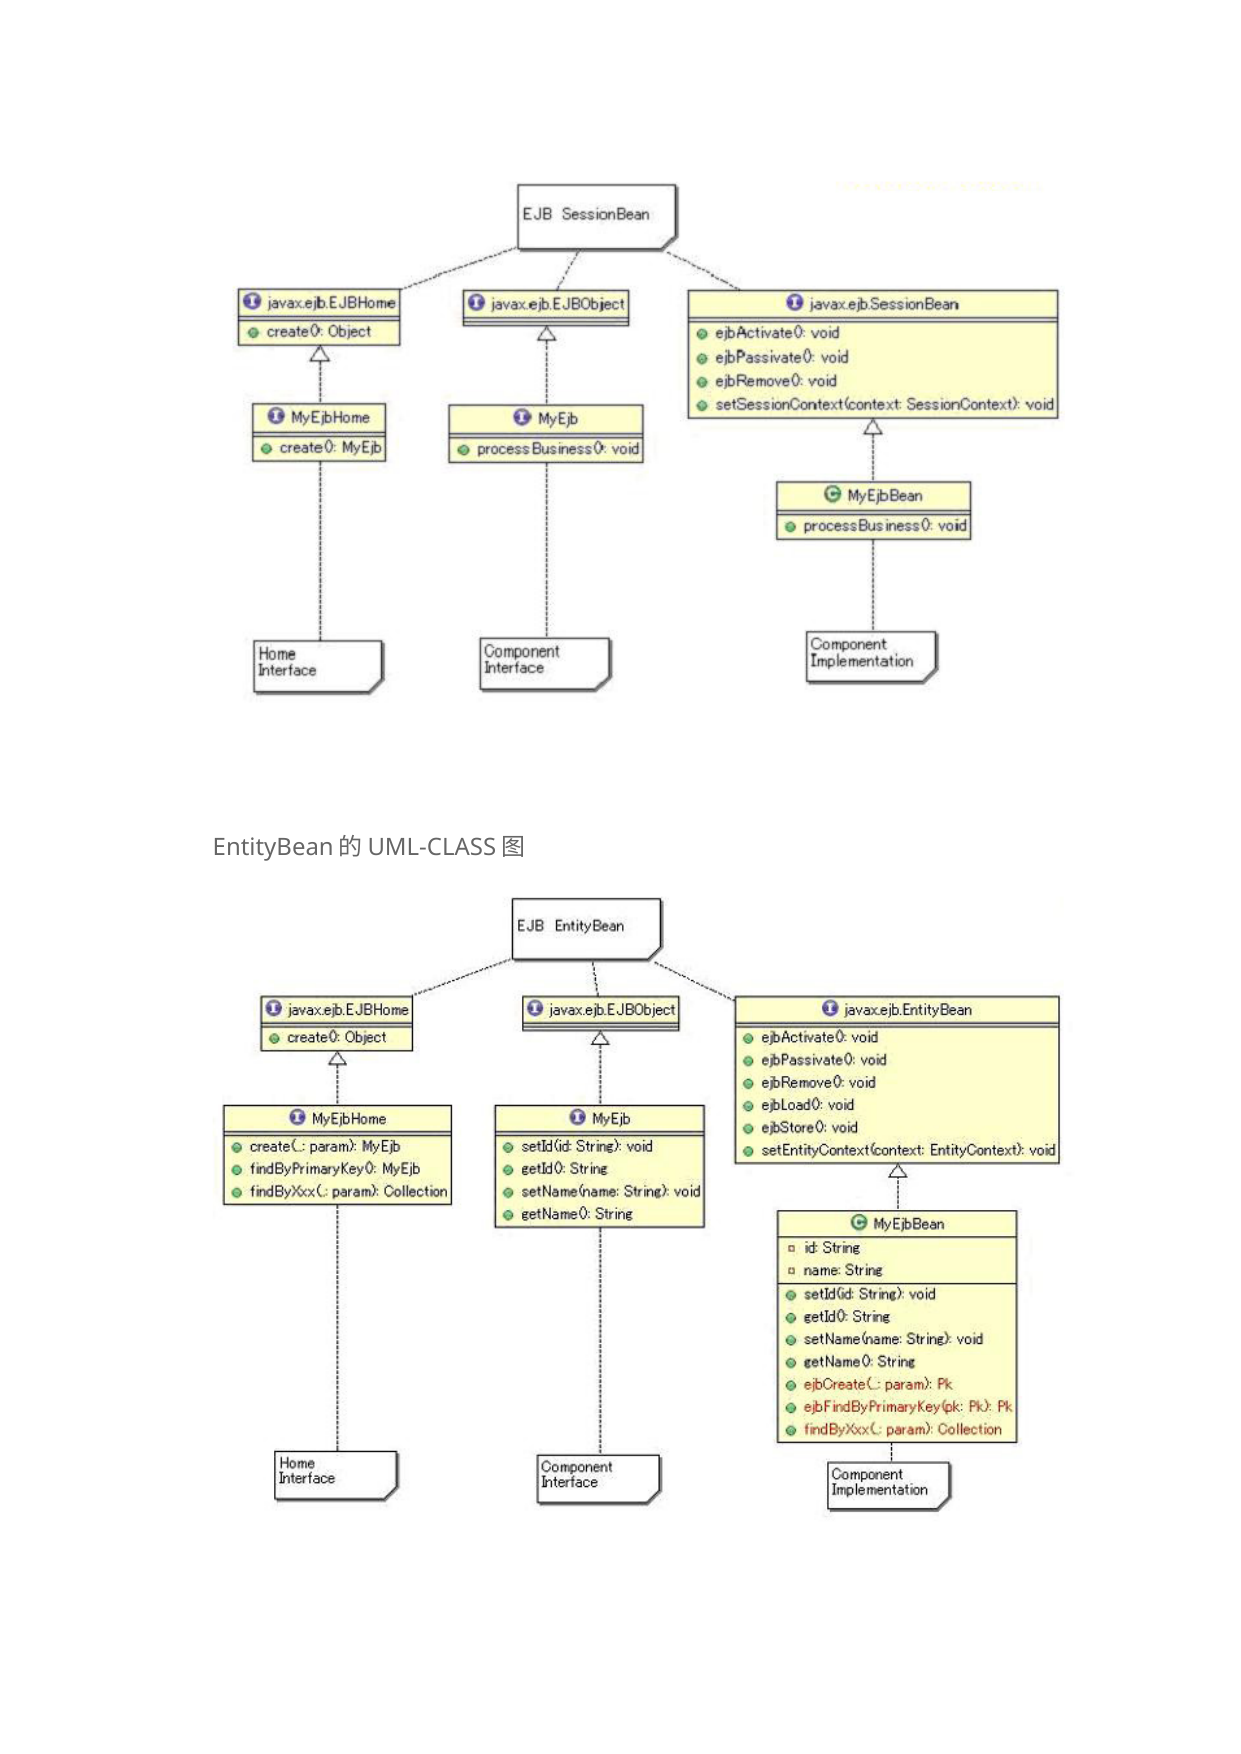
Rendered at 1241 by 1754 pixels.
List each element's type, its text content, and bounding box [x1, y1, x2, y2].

picture [212, 162, 1078, 716]
picture [212, 877, 1078, 1529]
text EntityBean的UML-CLASS图 [187, 812, 1053, 877]
